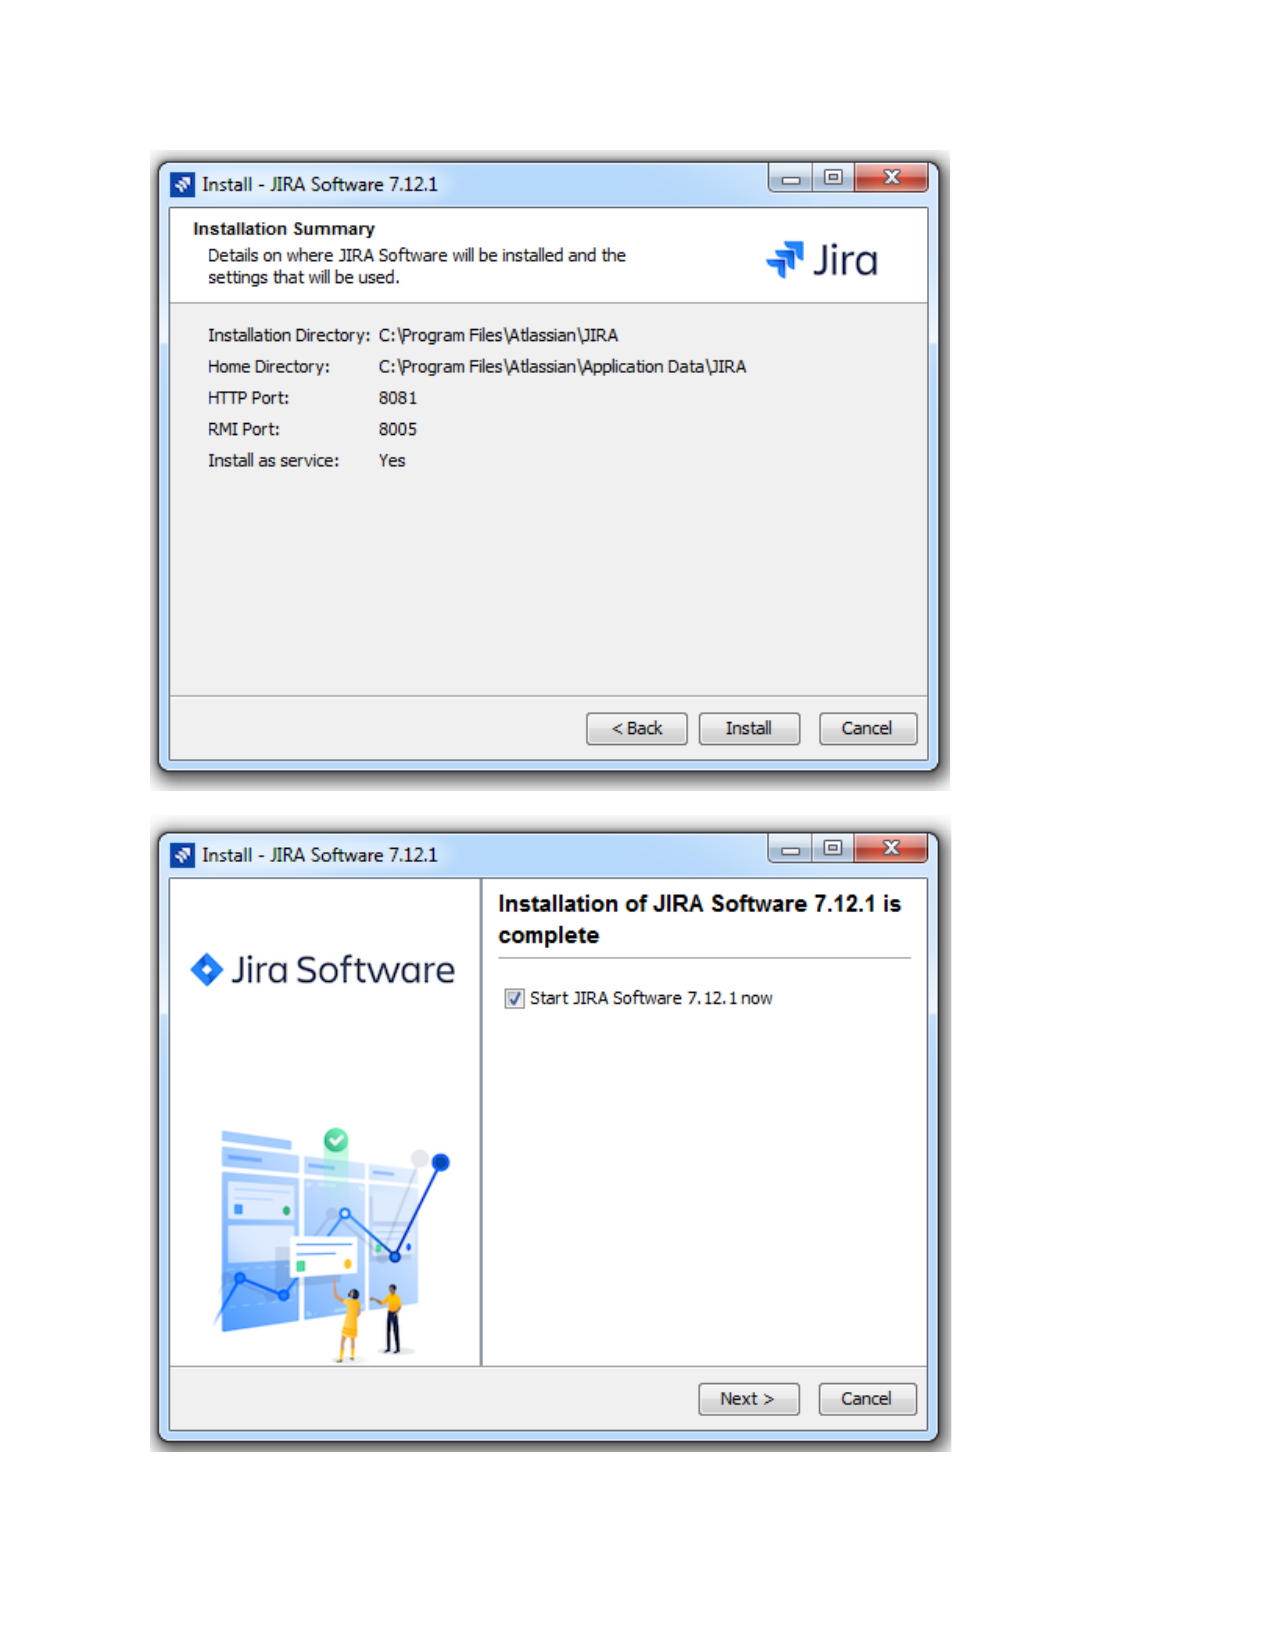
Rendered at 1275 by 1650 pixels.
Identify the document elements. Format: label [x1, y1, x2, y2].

picture [150, 815, 952, 1452]
picture [150, 150, 951, 791]
